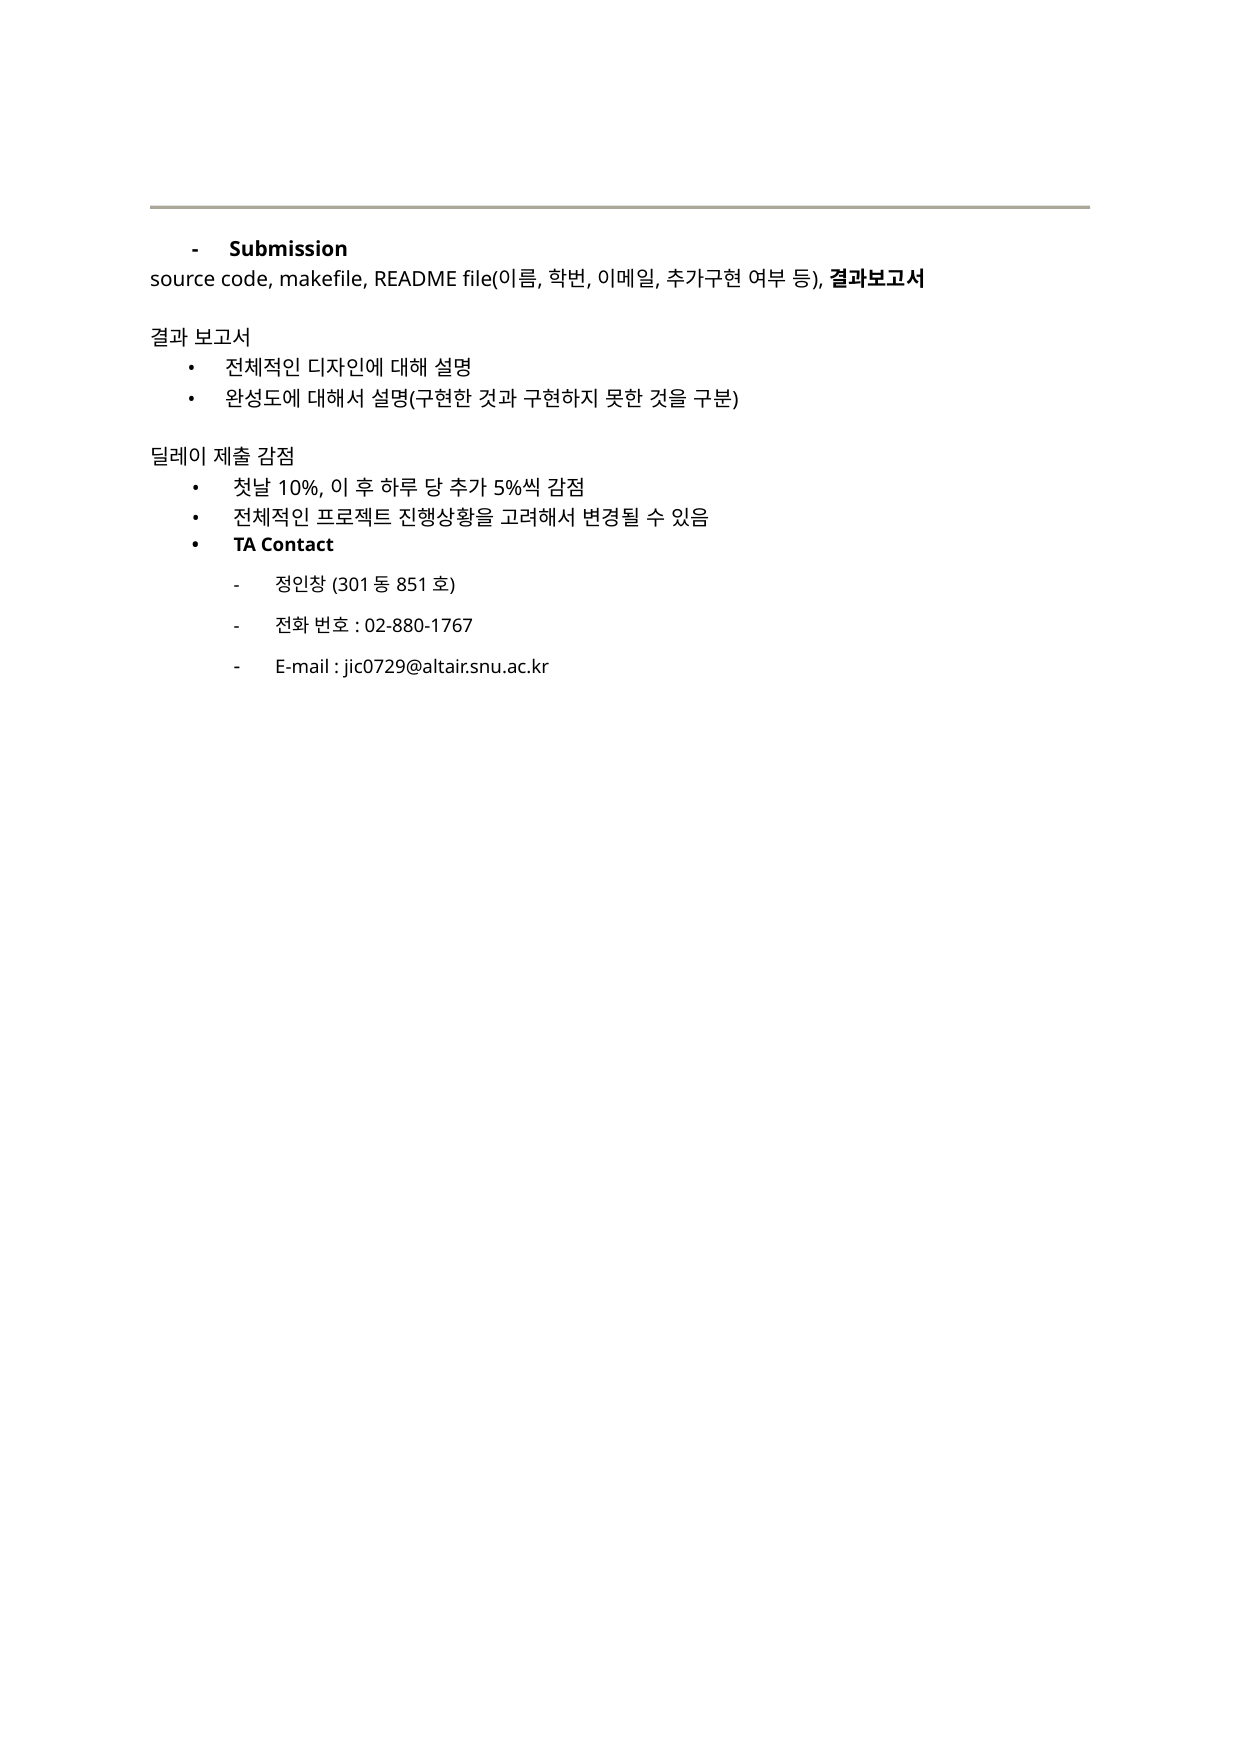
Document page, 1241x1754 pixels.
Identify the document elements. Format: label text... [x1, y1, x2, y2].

text 딜레이 제출 감점 [150, 441, 1090, 471]
list 완성도에 대해서 설명(구현한 것과 구현하지 못한 것을 구분) [187, 382, 1090, 412]
list TA Contact [192, 531, 1090, 557]
list E-mail : jic0729@altair.snu.ac.kr [233, 651, 1090, 679]
text source code, makefile, README file(이름, 학번, 이메일, 추가구현 여부 등), 결과보고서 [150, 262, 1090, 293]
list 첫날 10%, 이 후 하루 당 추가 5%씩 감점 [192, 471, 1090, 501]
text 결과 보고서 [150, 321, 1090, 351]
list 정인창 (301동 851호) [233, 569, 1090, 597]
list 전화 번호 : 02-880-1767 [233, 610, 1090, 637]
list Submission [192, 234, 1090, 262]
list 전체적인 디자인에 대해 설명 [187, 351, 1090, 382]
list 전체적인 프로젝트 진행상황을 고려해서 변경될 수 있음 [192, 501, 1090, 531]
